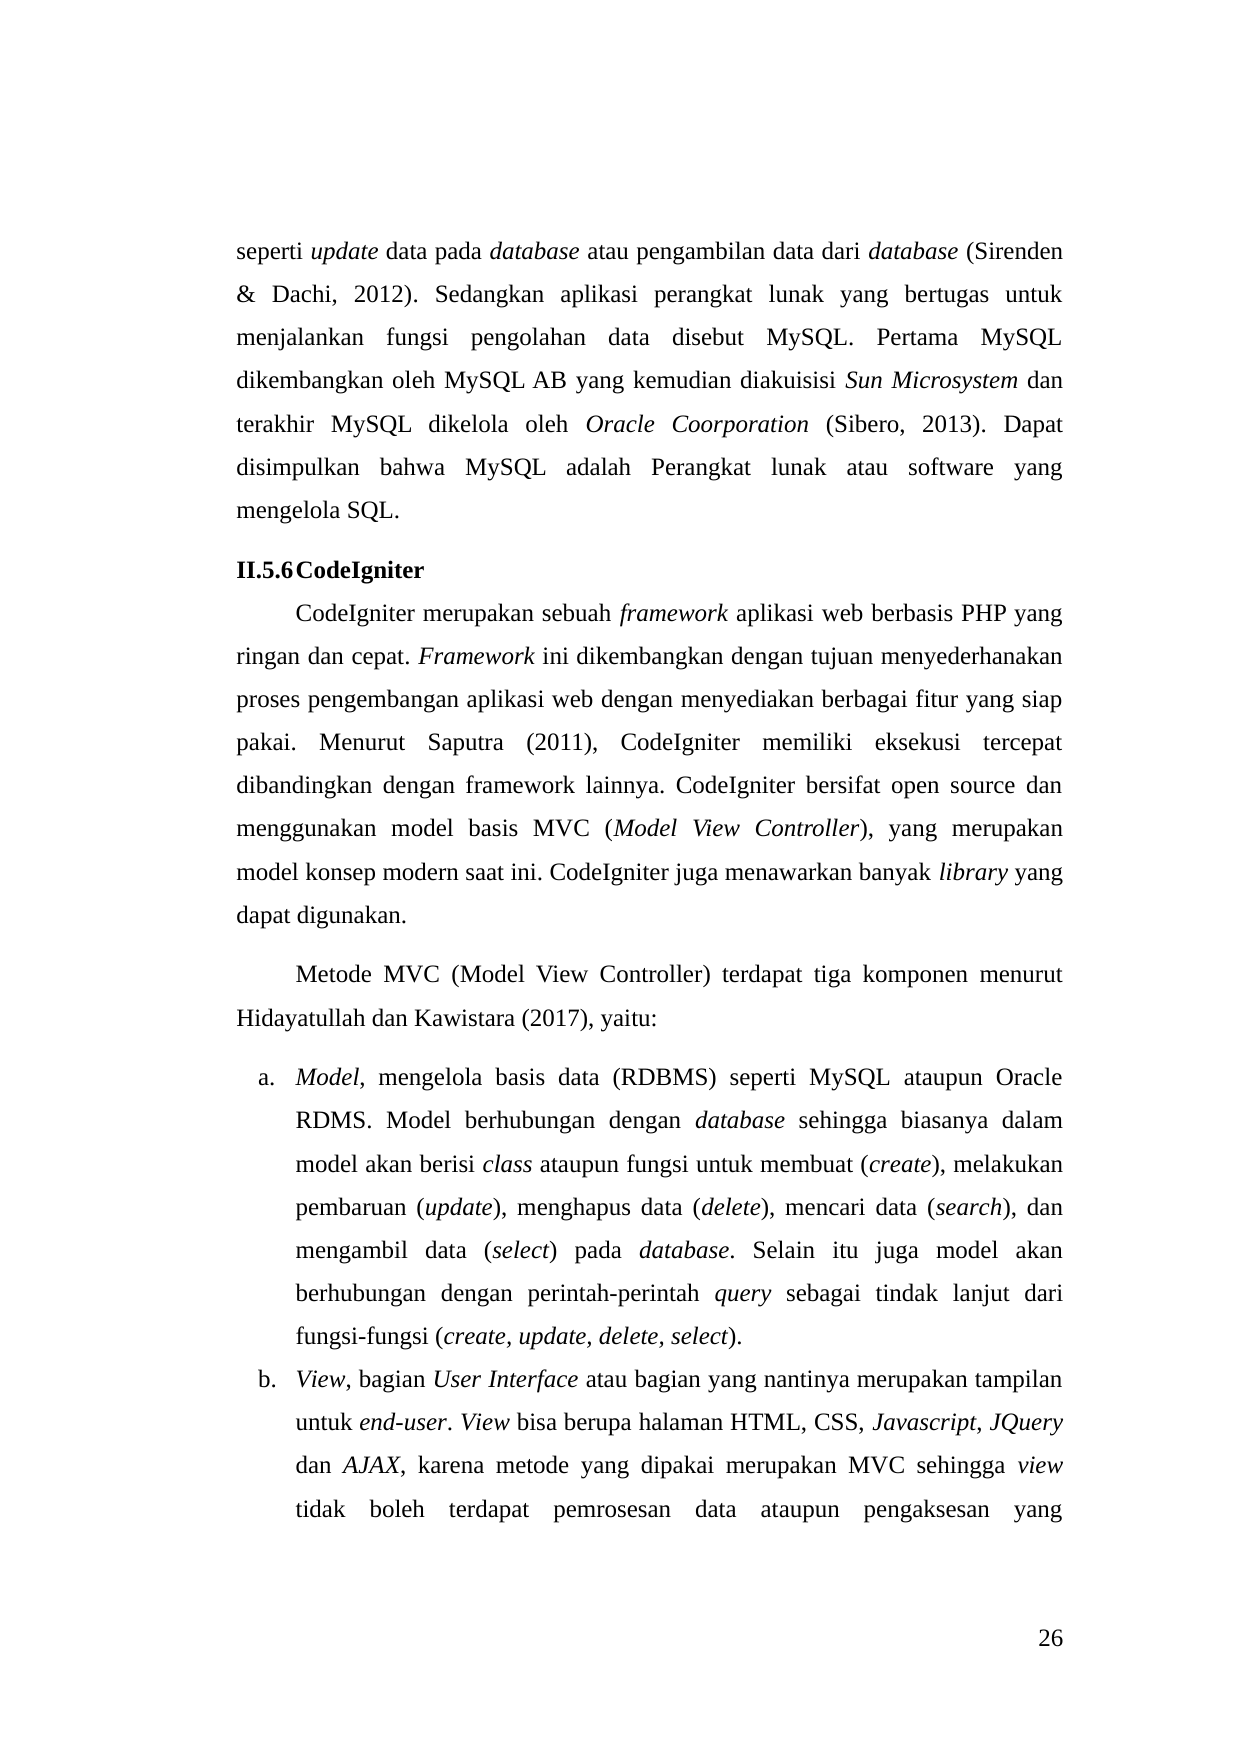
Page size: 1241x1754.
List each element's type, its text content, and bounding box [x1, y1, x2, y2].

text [236, 236, 1063, 524]
text Metode MVC (Model View Controller) terdapat tiga komponen menurut Hidayatullah dan Kawistara (2017), yaitu: [236, 959, 1063, 1031]
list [258, 1364, 1063, 1522]
subtitle CodeIgniter [236, 555, 1063, 583]
list Model, mengelola basis data (RDBMS) seperti MySQL ataupun Oracle RDMS. Model berhubungan dengan database sehingga biasanya dalam model akan berisi class ataupun fungsi untuk membuat (create), melakukan pembaruan (update), menghapus data (delete), mencari data (search), dan mengambil data (select) pada database. Selain itu juga model akan berhubungan dengan perintah-perintah query sebagai tindak lanjut dari fungsi-fungsi (create, update, delete, select). [258, 1062, 1063, 1350]
text CodeIgniter merupakan sebuah framework aplikasi web berbasis PHP yang ringan dan cepat. Framework ini dikembangkan dengan tujuan menyederhanakan proses pengembangan aplikasi web dengan menyediakan berbagai fitur yang siap pakai. Menurut Saputra (2011), CodeIgniter memiliki eksekusi tercepat dibandingkan dengan framework lainnya. CodeIgniter bersifat open source dan menggunakan model basis MVC (Model View Controller), yang merupakan model konsep modern saat ini. CodeIgniter juga menawarkan banyak library yang dapat digunakan. [236, 598, 1063, 928]
